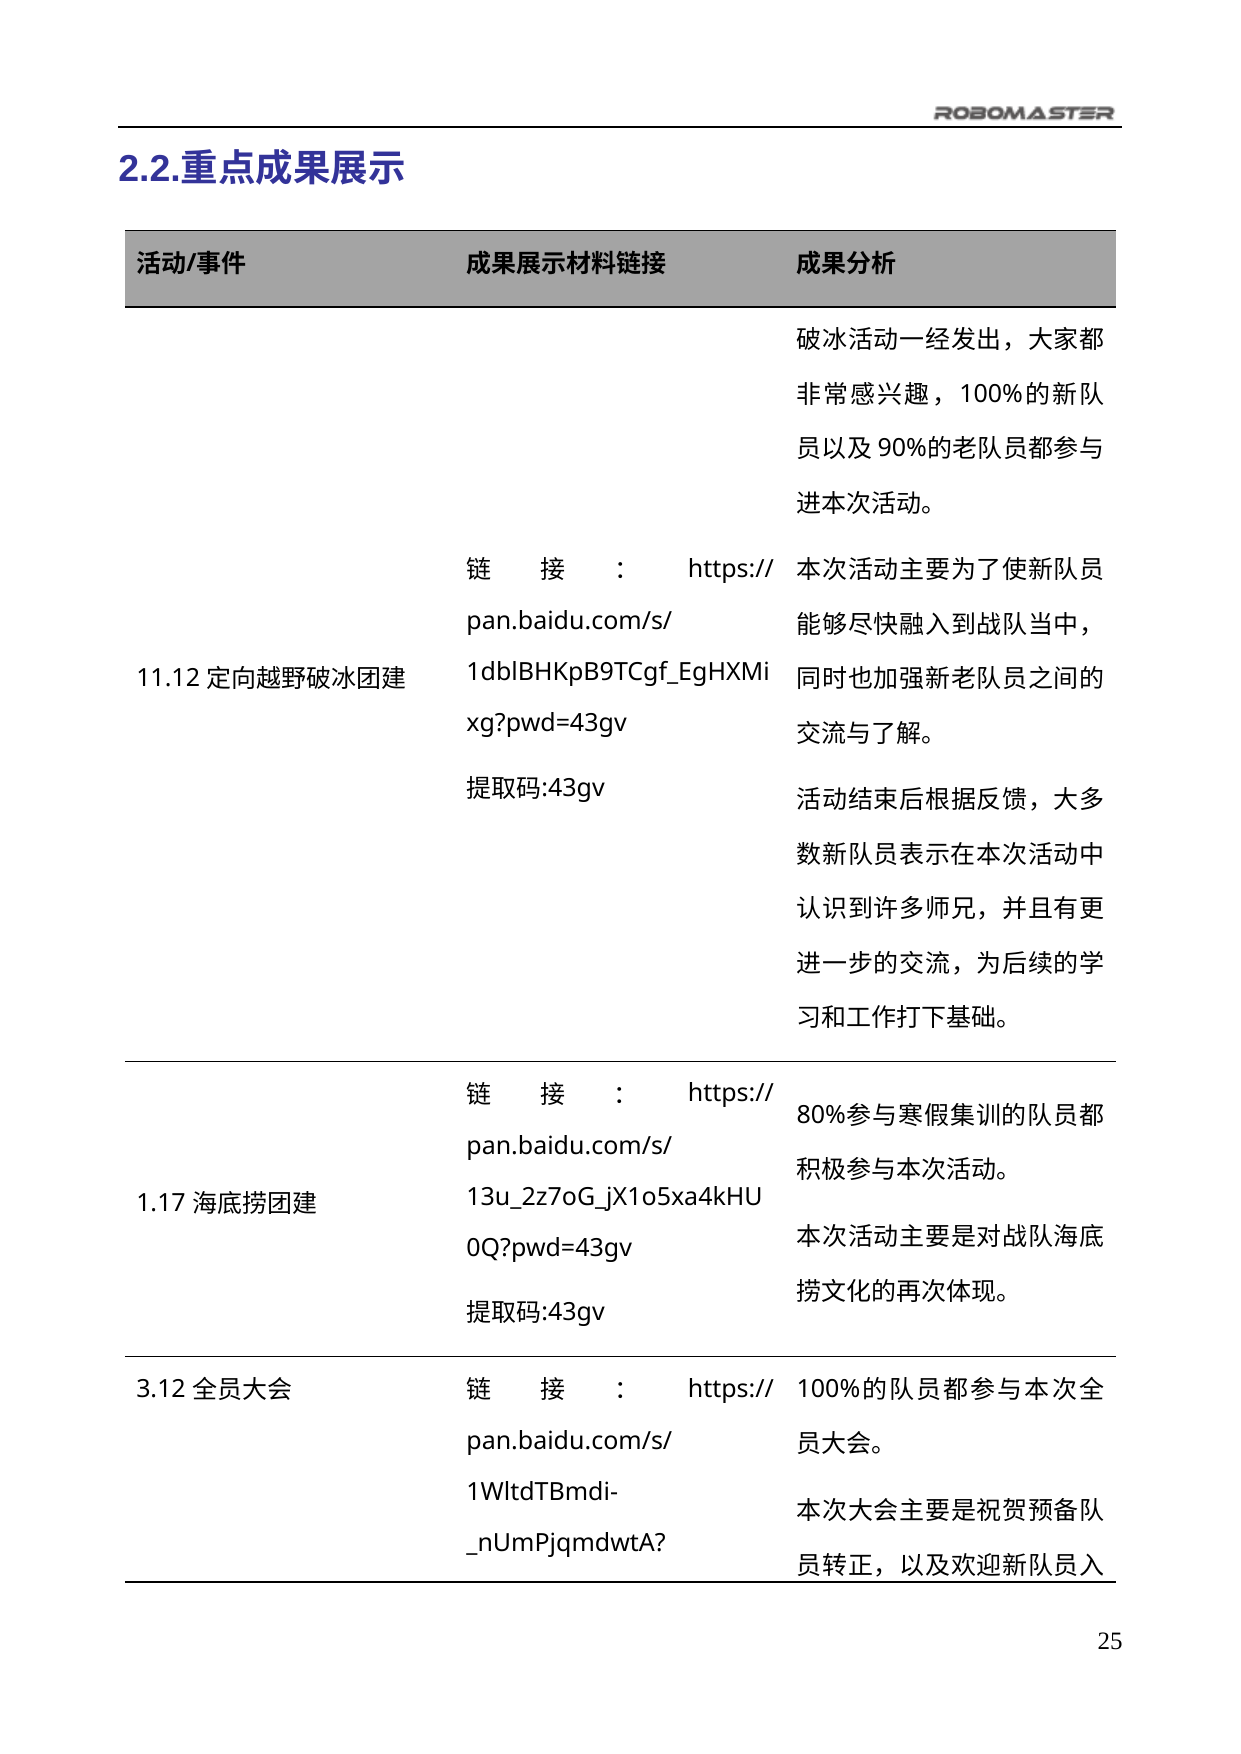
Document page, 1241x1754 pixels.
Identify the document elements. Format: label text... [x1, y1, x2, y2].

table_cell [455, 1357, 785, 1581]
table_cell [785, 1357, 1116, 1581]
table_cell 链接：https://pan.baidu.com/s/13u_2z7oG_jX1o5xa4kHU0Q?pwd=43gv 提取码:43gv [455, 1062, 785, 1356]
subtitle 2.2.重点成果展示 [118, 138, 1122, 192]
table_cell 11.12 定向越野破冰团建 [125, 308, 455, 1061]
table_cell 链接：https://pan.baidu.com/s/1dblBHKpB9TCgf_EgHXMixg?pwd=43gv 提取码:43gv [455, 308, 785, 1061]
table_cell 破冰活动一经发出，大家都非常感兴趣，100%的新队员以及90%的老队员都参与进本次活动。 本次活动主要为了使新队员能够尽快融入到战队当中，同时也加强新老队员之间的交流与了解。 活动结束后根据反馈，大多数新队员表示在本次活动中认识到许多师兄，并且有更进一步的交流，为后续的学习和工作打下基础。 [785, 308, 1116, 1061]
table_header 成果展示材料链接 [455, 231, 785, 306]
table_header 成果分析 [785, 231, 1116, 306]
picture [931, 102, 1123, 124]
table_cell 1.17 海底捞团建 [125, 1062, 455, 1356]
table_cell 80%参与寒假集训的队员都积极参与本次活动。 本次活动主要是对战队海底捞文化的再次体现。 [785, 1062, 1116, 1356]
table_header 活动/事件 [125, 231, 455, 306]
table_cell 3.12 全员大会 [125, 1357, 455, 1581]
